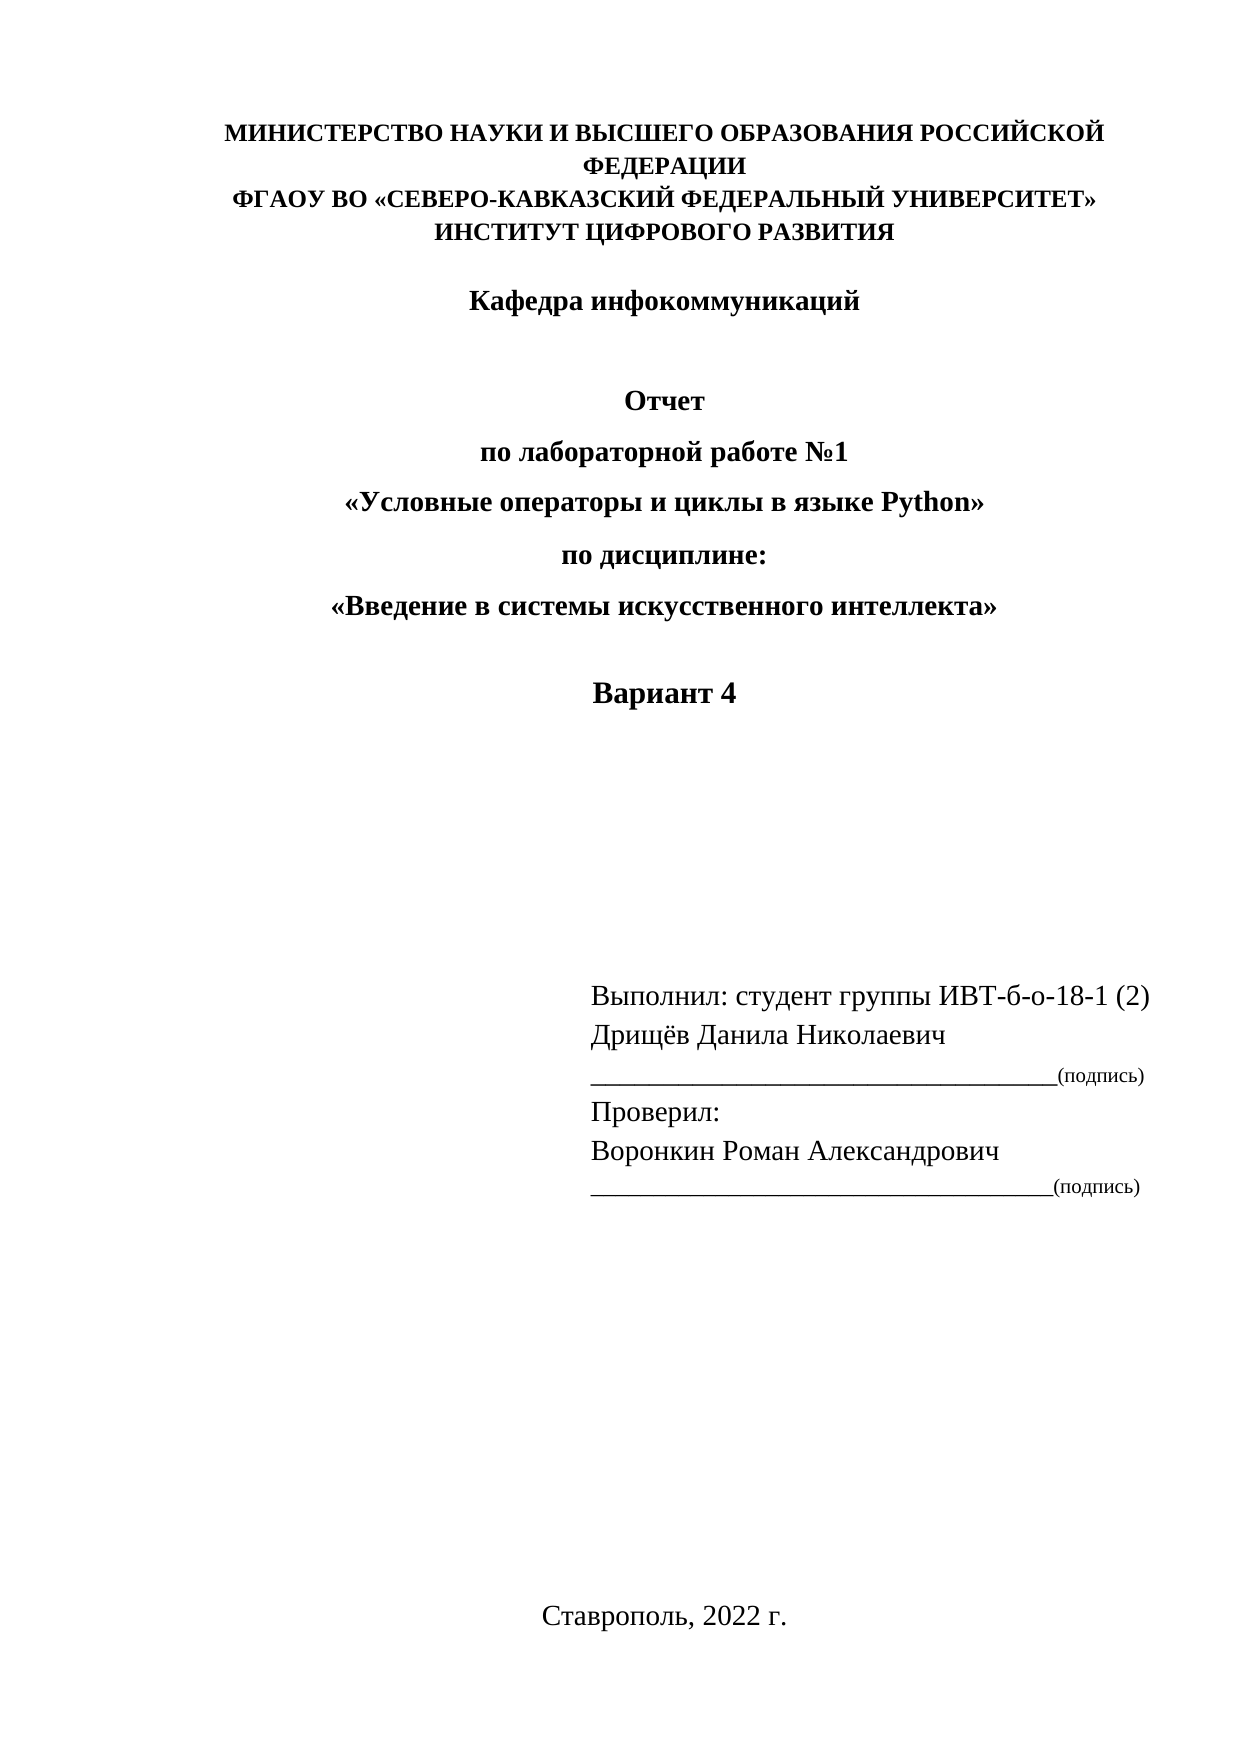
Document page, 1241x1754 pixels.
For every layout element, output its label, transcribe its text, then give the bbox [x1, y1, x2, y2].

text ФГАОУ ВО «СЕВЕРО-КАВКАЗСКИЙ ФЕДЕРАЛЬНЫЙ УНИВЕРСИТЕТ» [177, 184, 1152, 213]
text ________________________________(подпись) [591, 1056, 1152, 1089]
text «Условные операторы и циклы в языке Python» [177, 484, 1152, 518]
text «Введение в системы искусственного интеллекта» [272, 588, 1056, 621]
text Вариант 4 [177, 674, 1152, 710]
text Воронкин Роман Александрович _____________________________________(подпись) [591, 1133, 1152, 1199]
text Отчет [272, 383, 1056, 417]
text Проверил: [591, 1094, 1152, 1128]
text ИНСТИТУТ ЦИФРОВОГО РАЗВИТИЯ [177, 217, 1152, 246]
text Выполнил: студент группы ИВТ-б-о-18-1 (2) [591, 978, 1152, 1012]
text по дисциплине: [430, 537, 898, 571]
text Дрищёв Данила Николаевич [591, 1017, 1152, 1051]
text Кафедра инфокоммуникаций [177, 283, 1152, 317]
text Ставрополь, 2022 г. [272, 1598, 1056, 1632]
text по лабораторной работе №1 [412, 434, 916, 468]
text МИНИСТЕРСТВО НАУКИ И ВЫСШЕГО ОБРАЗОВАНИЯ РОССИЙСКОЙ ФЕДЕРАЦИИ [177, 118, 1152, 180]
